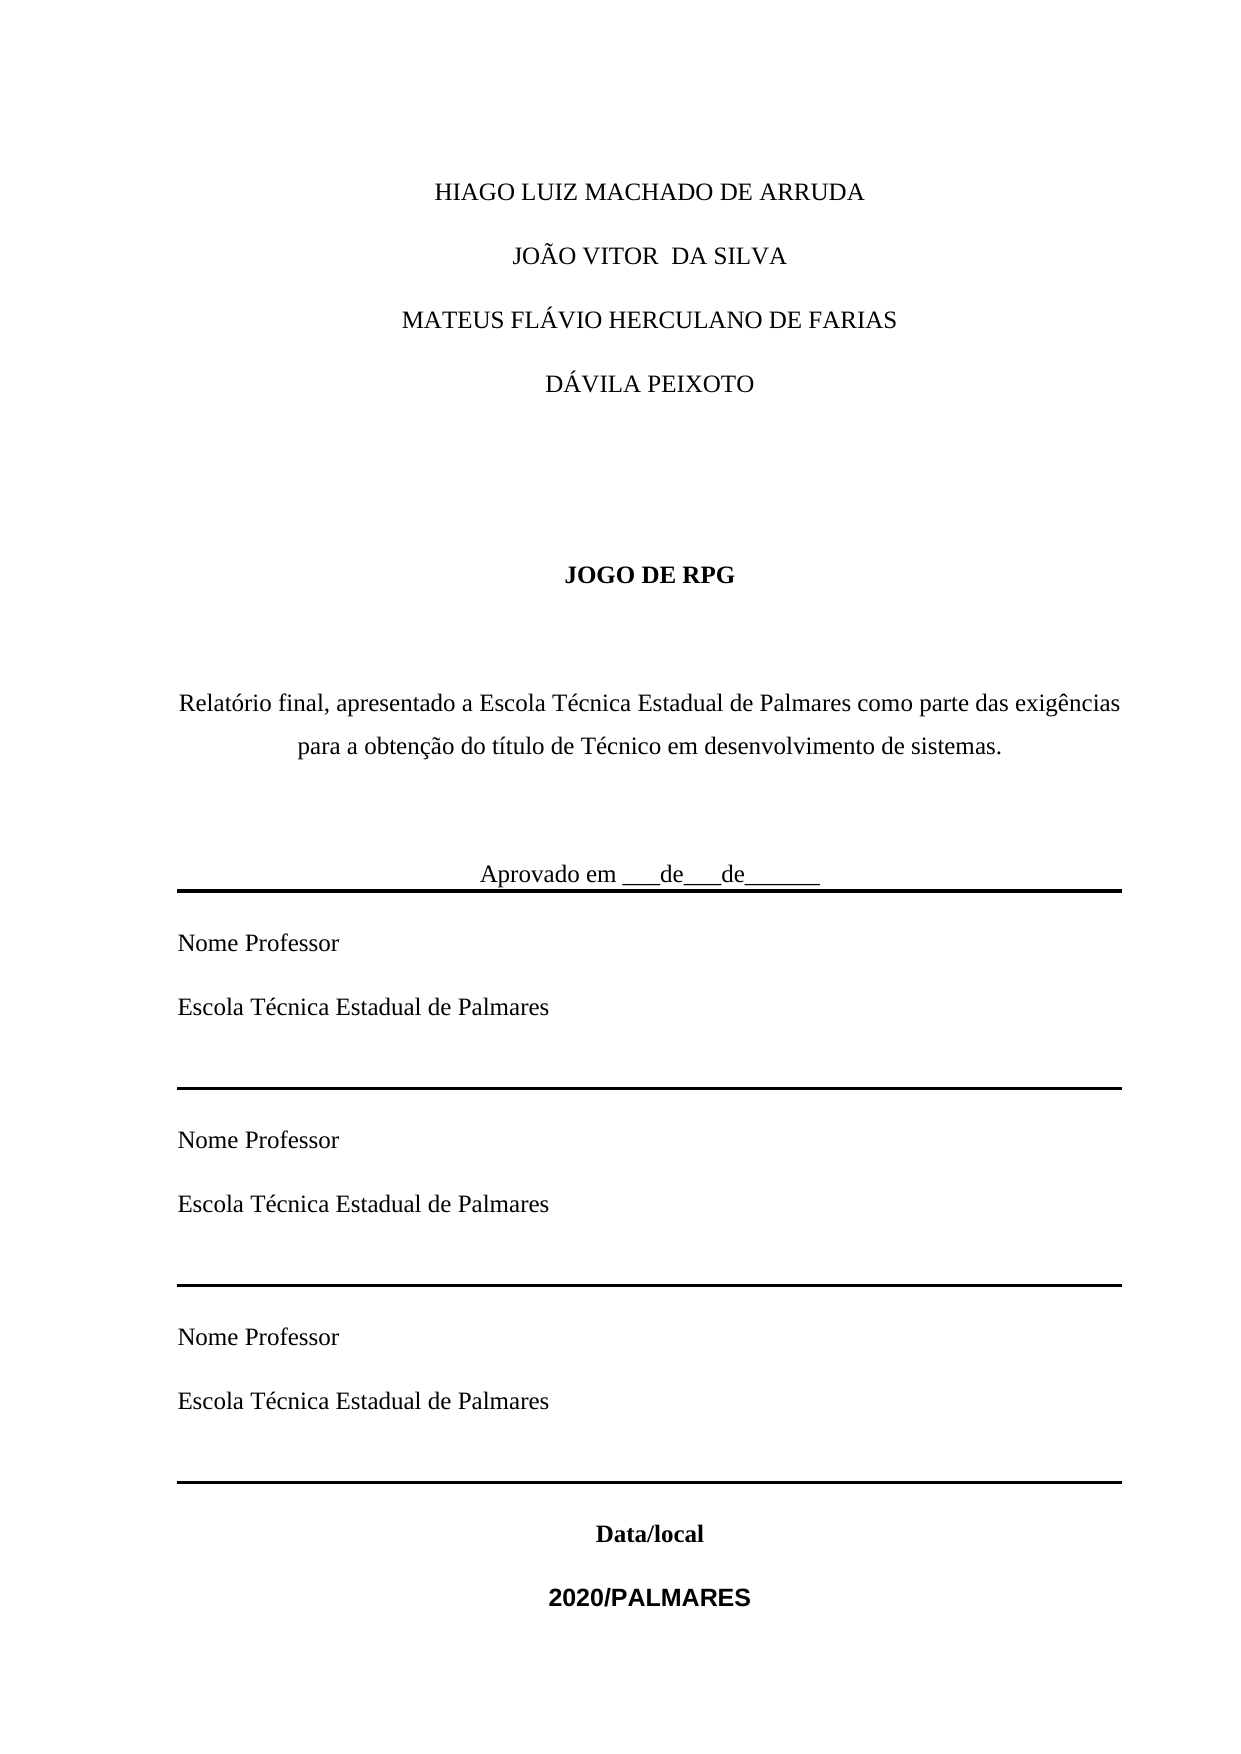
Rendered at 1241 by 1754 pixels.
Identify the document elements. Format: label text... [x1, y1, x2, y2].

text MATEUS FLÁVIO HERCULANO DE FARIAS [177, 305, 1122, 334]
text Data/local [177, 1519, 1122, 1548]
text JOGO DE RPG [177, 560, 1122, 588]
text DÁVILA PEIXOTO [177, 369, 1122, 398]
text Aprovado em ___de___de______ [177, 859, 1122, 889]
text HIAGO LUIZ MACHADO DE ARRUDA [177, 177, 1122, 206]
text Relatório final, apresentado a Escola Técnica Estadual de Palmares como parte das exigências para a obtenção do título de Técnico em desenvolvimento de sistemas. [177, 688, 1122, 759]
text JOÃO VITOR DA SILVA [177, 241, 1122, 270]
text Nome Professor [177, 1322, 1122, 1351]
text 2020/PALMARES [177, 1583, 1122, 1612]
text Nome Professor [177, 928, 1122, 957]
text Escola Técnica Estadual de Palmares [177, 1386, 1122, 1415]
text Escola Técnica Estadual de Palmares [177, 1189, 1122, 1218]
text Nome Professor [177, 1125, 1122, 1154]
text Escola Técnica Estadual de Palmares [177, 992, 1122, 1021]
